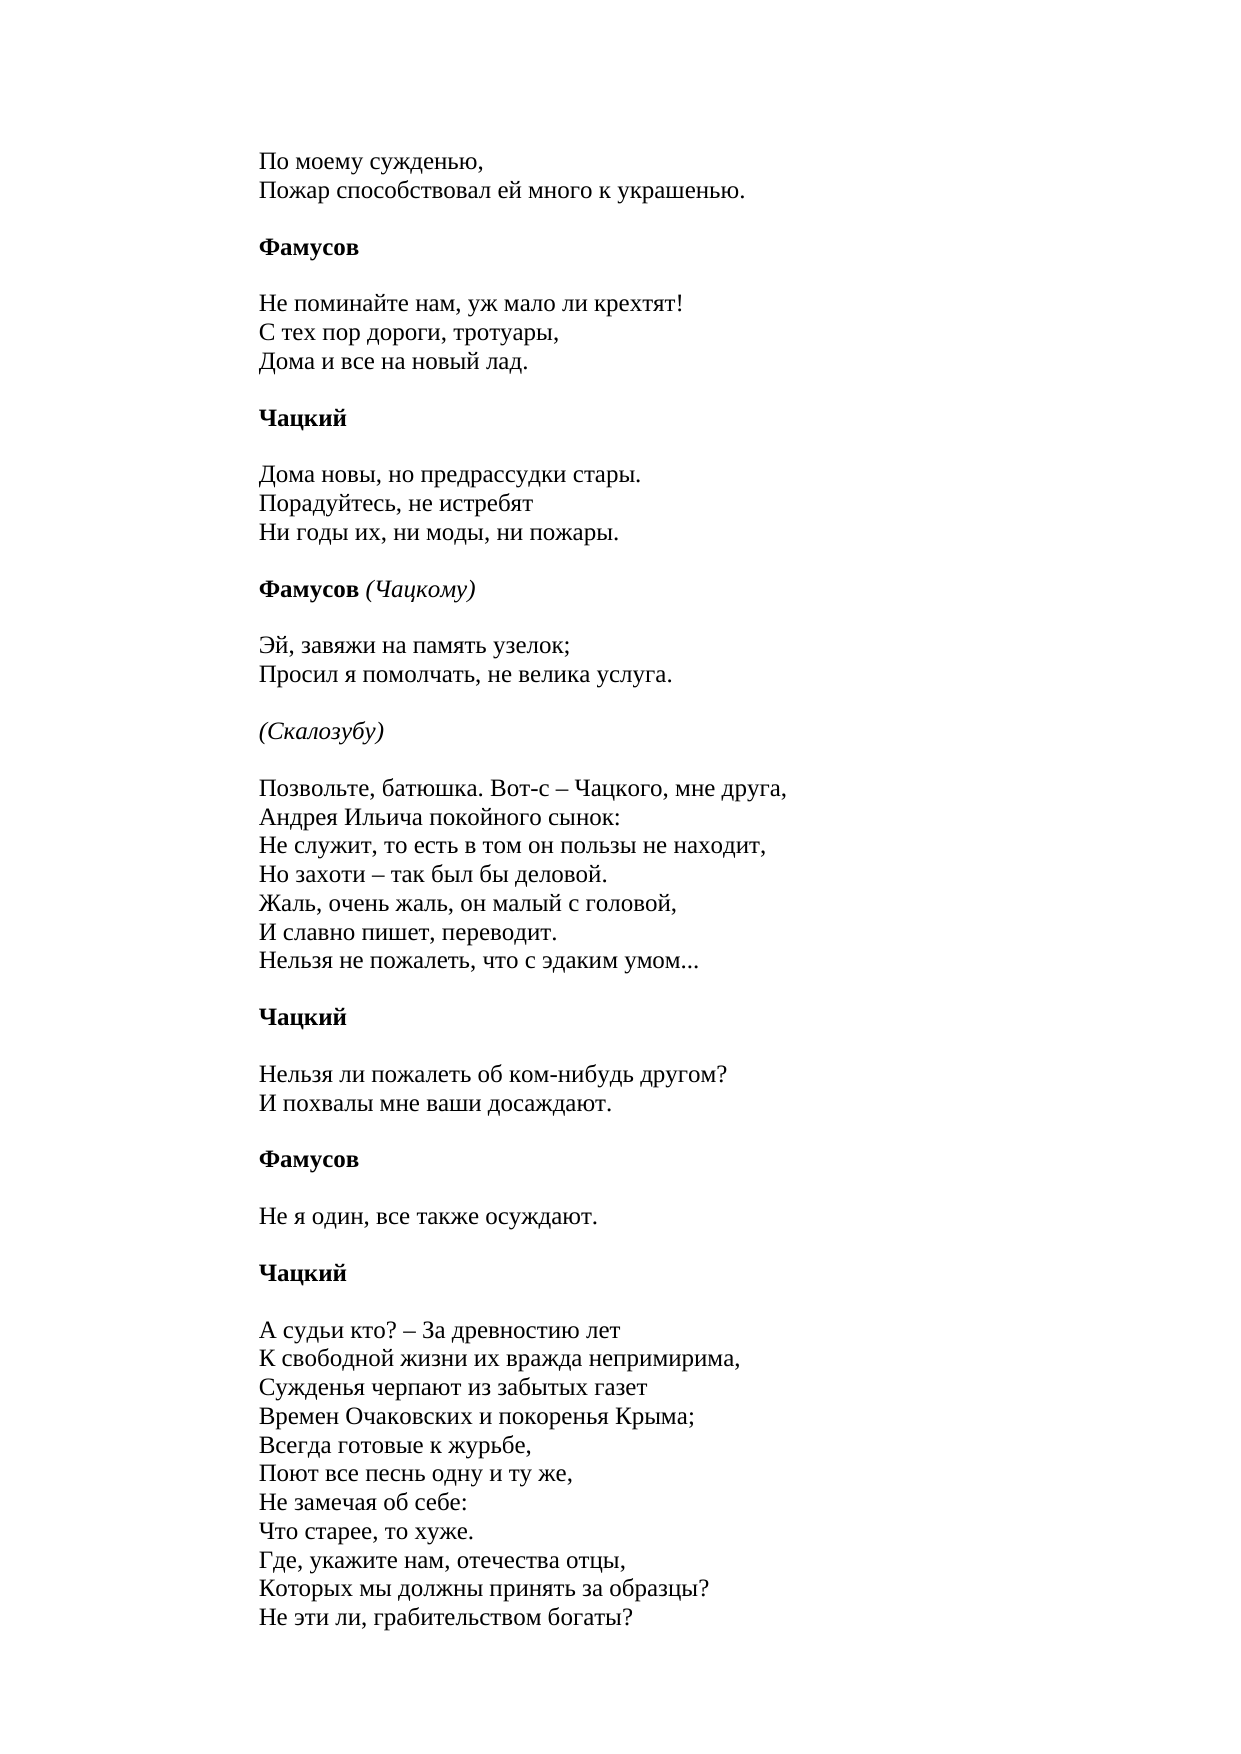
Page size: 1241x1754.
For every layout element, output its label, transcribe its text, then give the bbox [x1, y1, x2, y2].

text Чацкий [252, 1002, 1152, 1031]
text Просил я помолчать, не велика услуга. [252, 659, 1152, 688]
text Дома и все на новый лад. [252, 346, 1152, 375]
text Но захоти – так был бы деловой. [252, 859, 1152, 888]
text Фамусов (Чацкому) [252, 574, 1152, 602]
text Фамусов [252, 1144, 1152, 1173]
text Где, укажите нам, отечества отцы, [252, 1545, 1152, 1573]
text Нельзя ли пожалеть об ком-нибудь другом? [252, 1059, 1152, 1088]
text (Скалозубу) [252, 716, 1152, 745]
text Всегда готовые к журьбе, [252, 1430, 1152, 1458]
text Не эти ли, грабительством богаты? [252, 1602, 1152, 1631]
text Чацкий [252, 1258, 1152, 1287]
text Позвольте, батюшка. Вот-с – Чацкого, мне друга, [252, 773, 1152, 802]
text Дома новы, но предрассудки стары. [252, 459, 1152, 488]
text И славно пишет, переводит. [252, 917, 1152, 945]
text А судьи кто? – За древностию лет [252, 1315, 1152, 1343]
text Эй, завяжи на память узелок; [252, 631, 1152, 659]
text Не замечая об себе: [252, 1487, 1152, 1516]
text Не служит, то есть в том он пользы не находит, [252, 830, 1152, 859]
text Не поминайте нам, уж мало ли крехтят! [252, 288, 1152, 317]
text Поют все песнь одну и ту же, [252, 1458, 1152, 1487]
text Андрея Ильича покойного сынок: [252, 802, 1152, 830]
text Чацкий [252, 403, 1152, 431]
text Фамусов [252, 232, 1152, 260]
text Времен Очаковских и покоренья Крыма; [252, 1401, 1152, 1430]
text К свободной жизни их вражда непримирима, [252, 1343, 1152, 1372]
text Пожар способствовал ей много к украшенью. [252, 175, 1152, 204]
text Которых мы должны принять за образцы? [252, 1573, 1152, 1602]
text По моему сужденью, [252, 146, 1152, 175]
text Ни годы их, ни моды, ни пожары. [252, 517, 1152, 546]
text Не я один, все также осуждают. [252, 1201, 1152, 1230]
text Сужденья черпают из забытых газет [252, 1372, 1152, 1401]
text Порадуйтесь, не истребят [252, 488, 1152, 517]
text И похвалы мне ваши досаждают. [252, 1088, 1152, 1116]
text Жаль, очень жаль, он малый с головой, [252, 888, 1152, 917]
text С тех пор дороги, тротуары, [252, 317, 1152, 346]
text Нельзя не пожалеть, что с эдаким умом... [252, 945, 1152, 974]
text Что старее, то хуже. [252, 1516, 1152, 1545]
